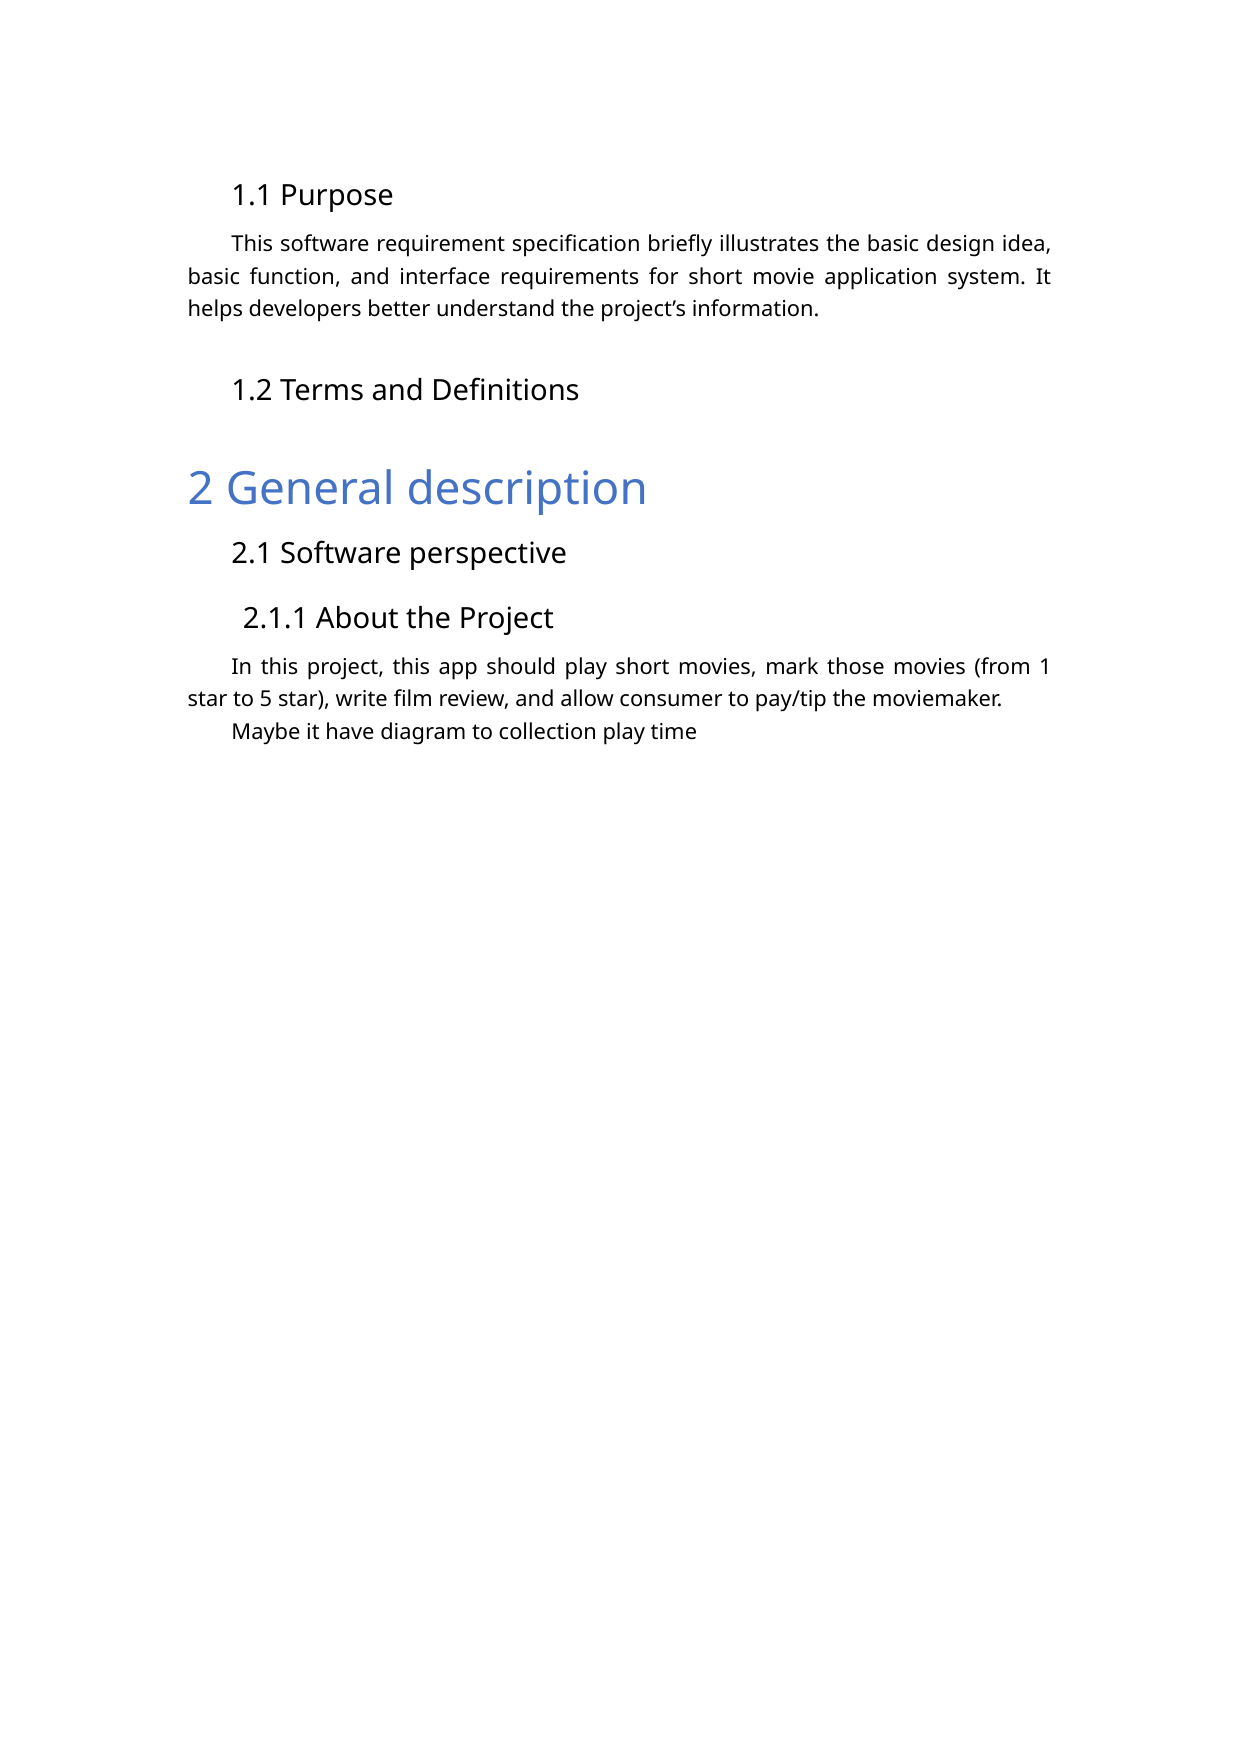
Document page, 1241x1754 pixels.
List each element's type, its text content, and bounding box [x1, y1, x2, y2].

text 2 General description [187, 454, 1053, 519]
text 1.2 Terms and Definitions [187, 357, 1053, 422]
text This software requirement specification briefly illustrates the basic design idea, basic function, and interface requirements for short movie application system. It helps developers better understand the project’s information. [187, 227, 1053, 324]
text 2.1 Software perspective [187, 519, 1053, 584]
text In this project, this app should play short movies, mark those movies (from 1 star to 5 star), write film review, and allow consumer to pay/tip the moviemaker. [187, 649, 1053, 714]
text Maybe it have diagram to collection play time [187, 714, 1053, 747]
text 1.1 Purpose [187, 162, 1053, 227]
text 2.1.1 About the Project [187, 584, 1053, 649]
